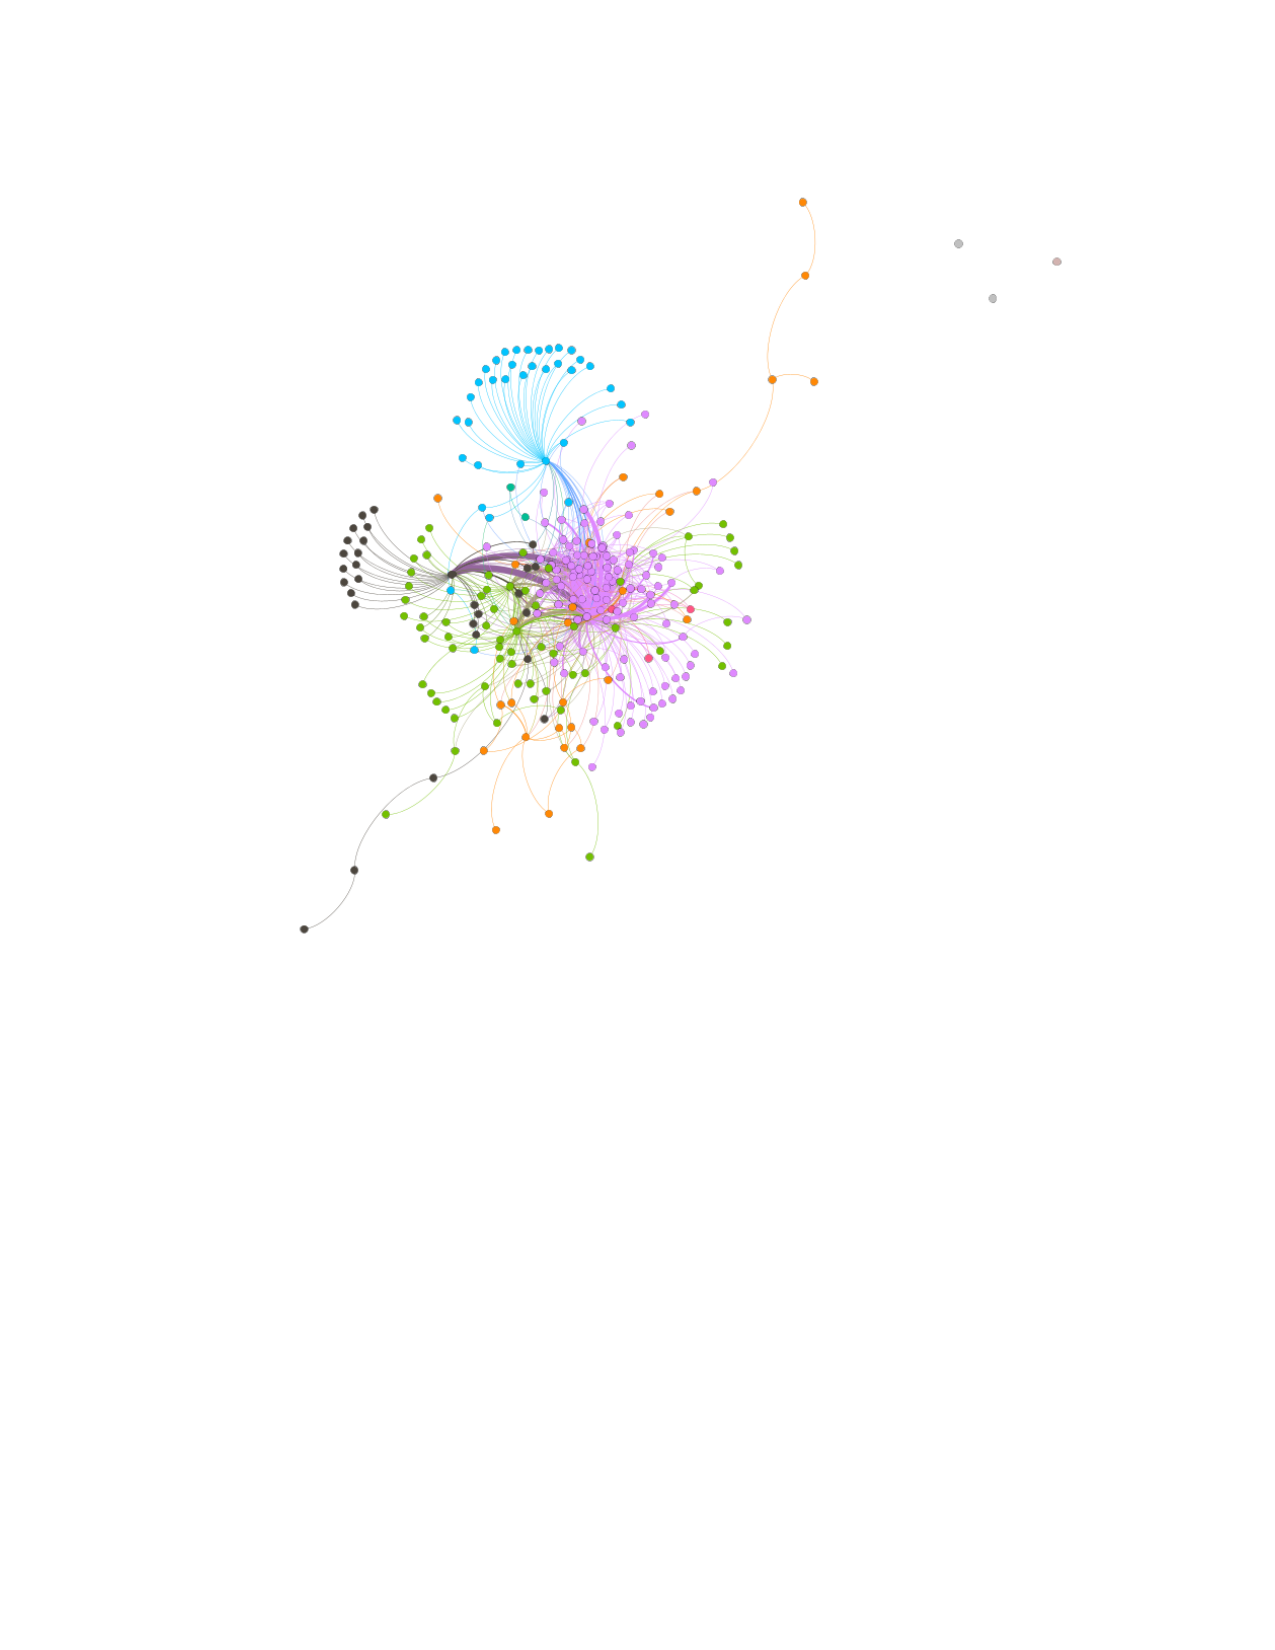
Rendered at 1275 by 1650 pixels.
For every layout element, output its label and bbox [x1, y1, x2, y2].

picture [177, 147, 1098, 966]
